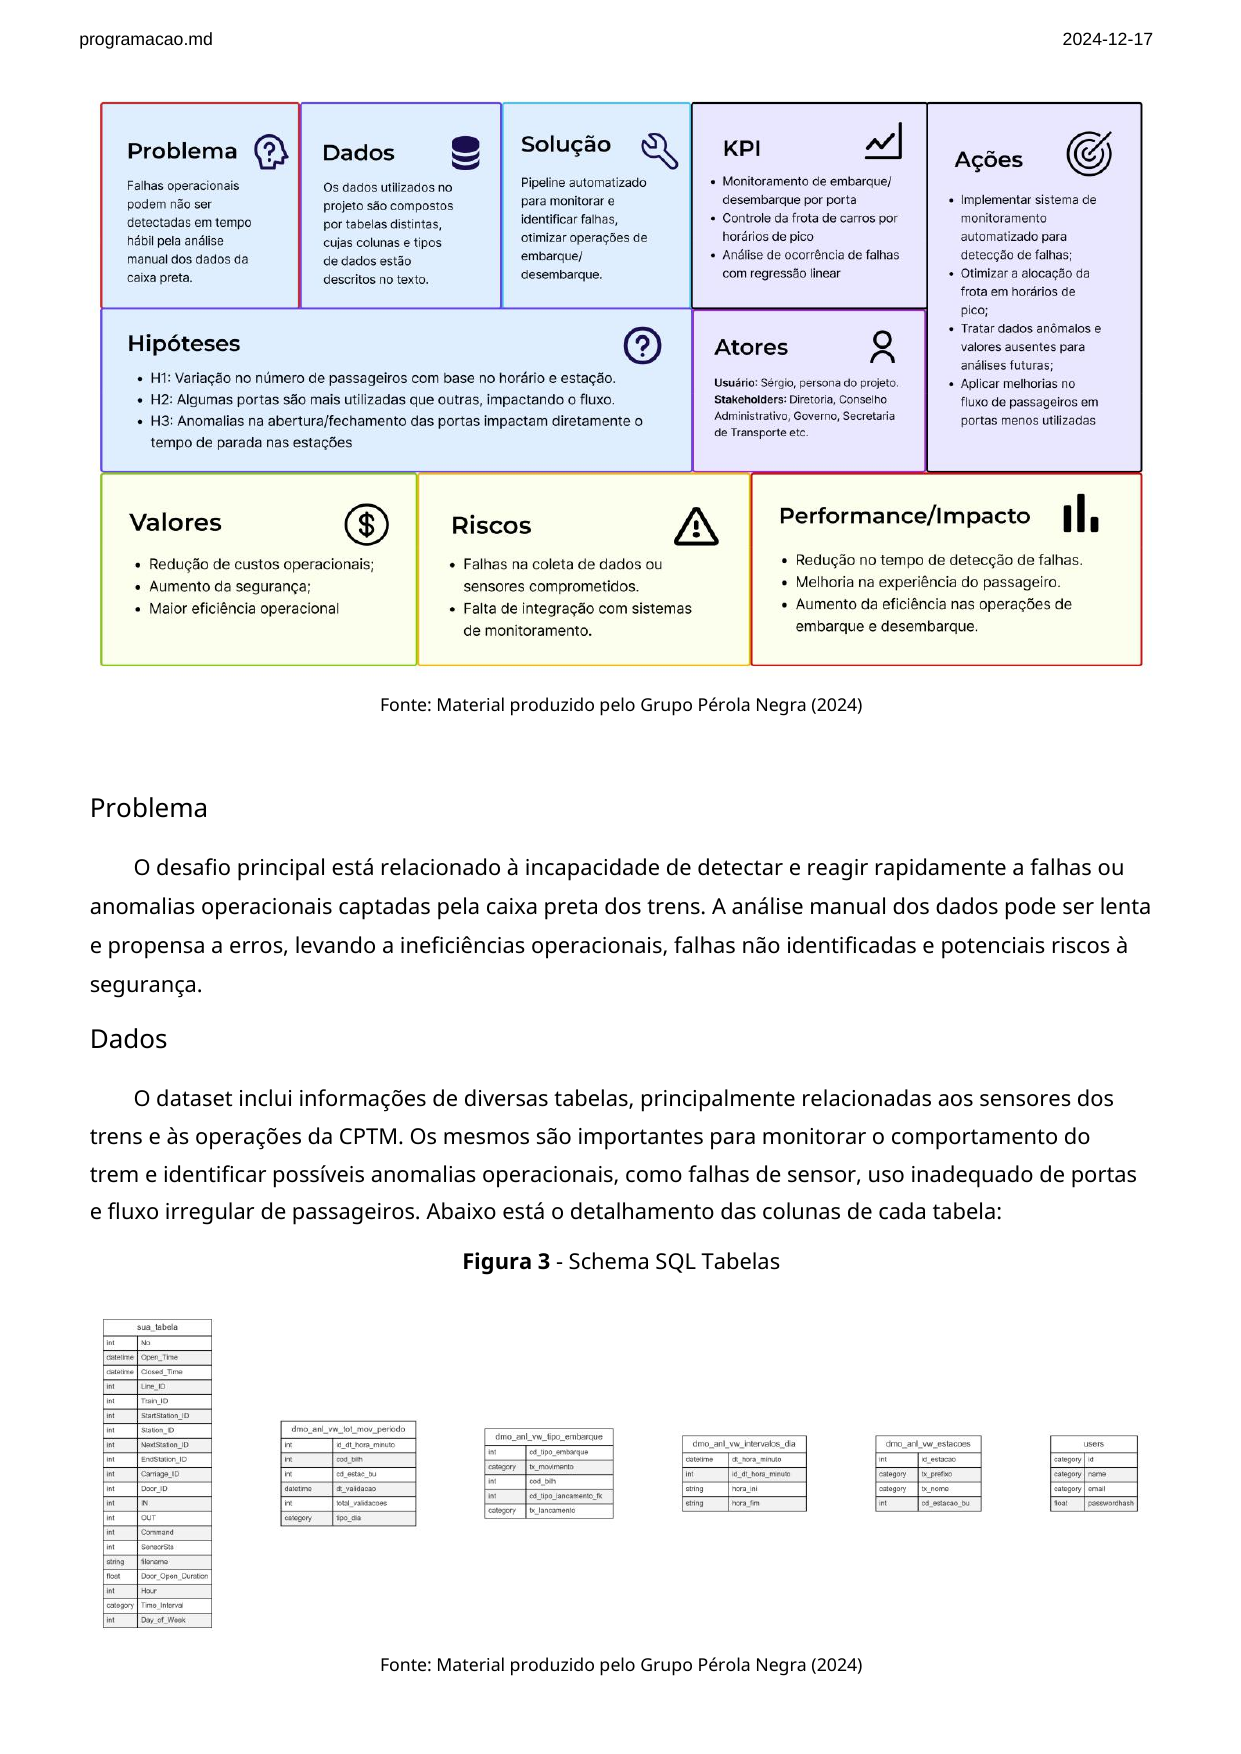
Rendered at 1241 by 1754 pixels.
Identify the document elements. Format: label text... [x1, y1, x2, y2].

text Figura 3 - Schema SQL Tabelas [79, 1246, 1163, 1275]
text Problema [89, 790, 1161, 826]
text Fonte: Material produzido pelo Grupo Pérola Negra (2024) [79, 693, 1163, 717]
text O desafio principal está relacionado à incapacidade de detectar e reagir rapidamente a falhas ou anomalias operacionais captadas pela caixa preta dos trens. A análise manual dos dados pode ser lenta e propensa a erros, levando a ineficiências operacionais, falhas não identificadas e potenciais riscos à segurança. [89, 852, 1153, 999]
picture [89, 87, 1153, 680]
text O dataset inclui informações de diversas tabelas, principalmente relacionadas aos sensores dos trens e às operações da CPTM. Os mesmos são importantes para monitorar o comportamento do trem e identificar possíveis anomalias operacionais, como falhas de sensor, uso inadequado de portas e fluxo irregular de passageiros. Abaixo está o detalhamento das colunas de cada tabela: [89, 1083, 1147, 1226]
text Fonte: Material produzido pelo Grupo Pérola Negra (2024) [79, 1652, 1163, 1677]
text programacao.md 2024-12-17 [79, 28, 1161, 49]
picture [89, 1305, 1153, 1642]
text Dados [89, 1021, 1161, 1056]
